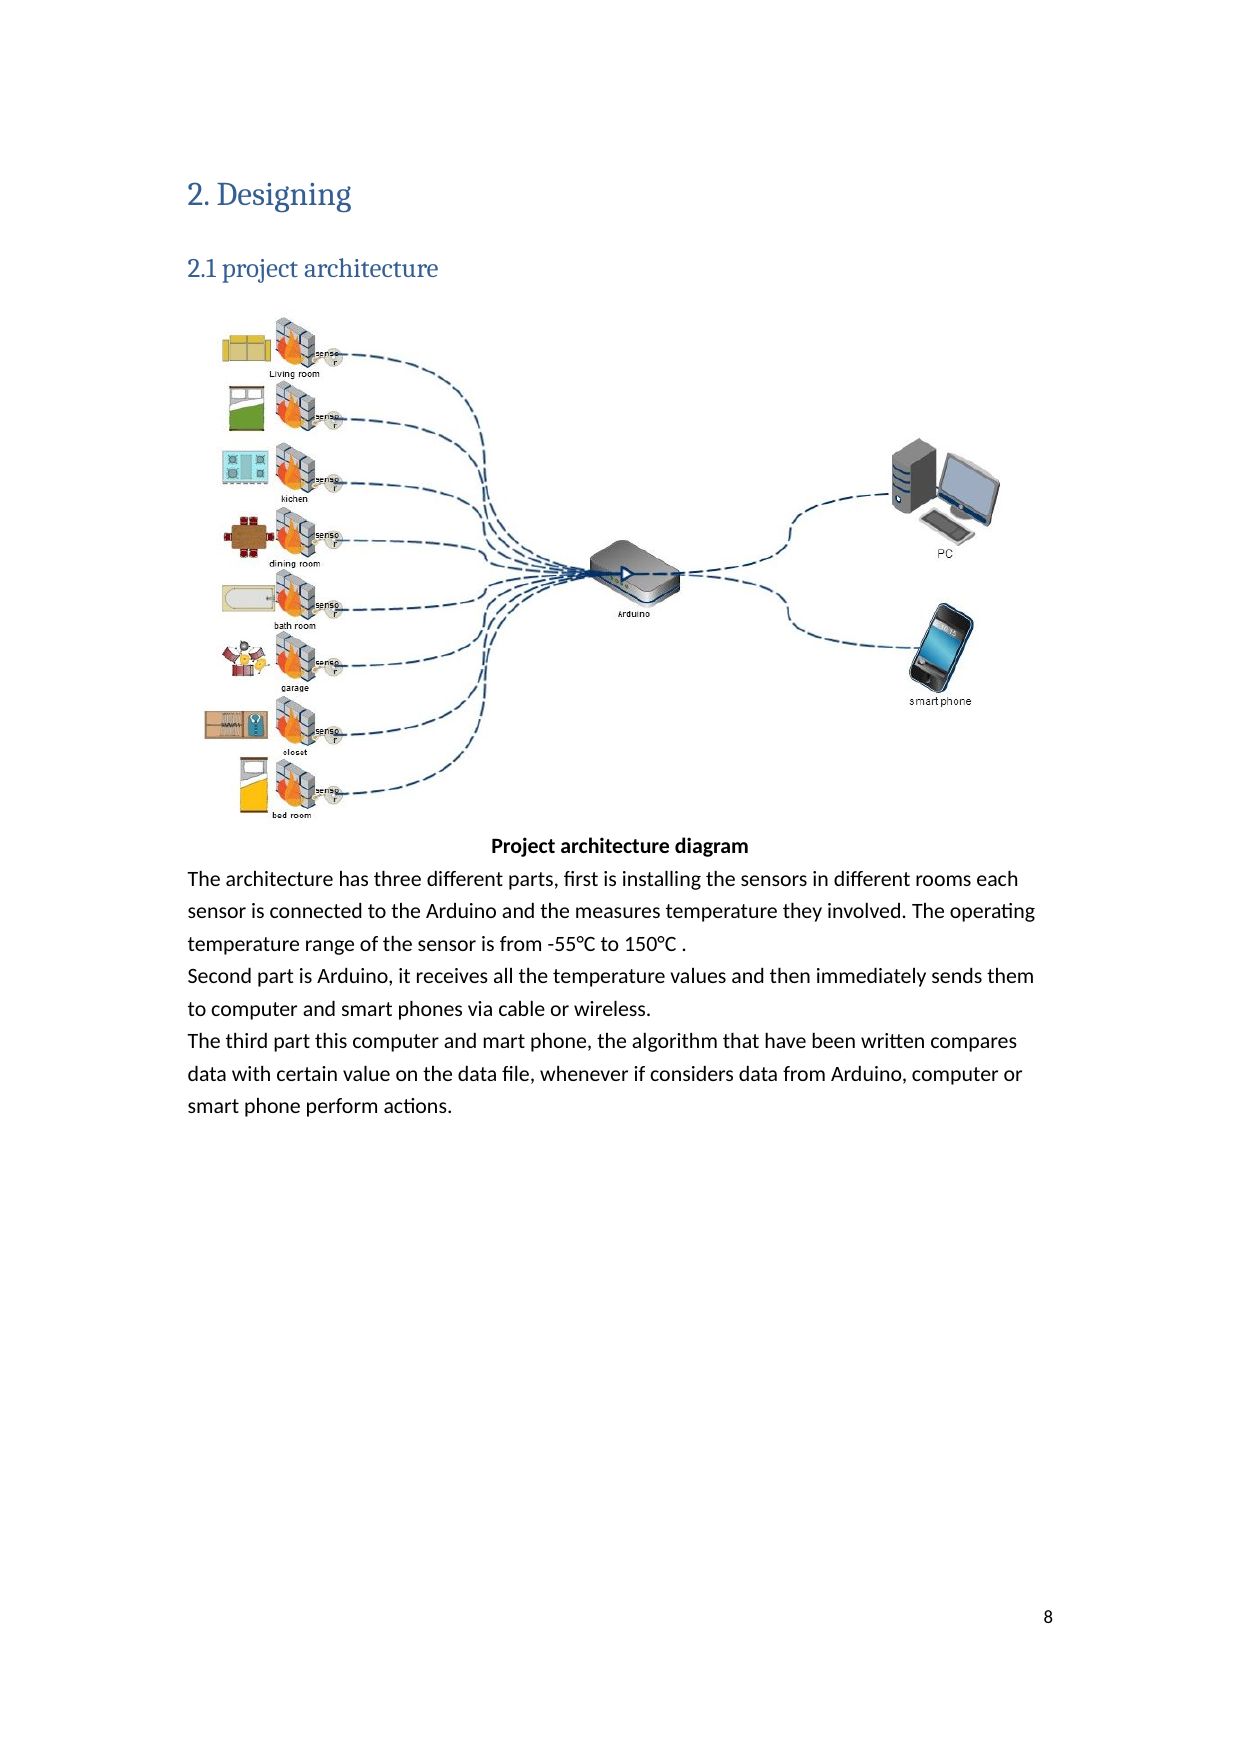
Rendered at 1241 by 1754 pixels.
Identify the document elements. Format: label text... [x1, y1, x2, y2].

text Project architecture diagram [187, 829, 1053, 862]
picture [187, 309, 1009, 825]
text The architecture has three different parts, first is installing the sensors in different rooms each sensor is connected to the Arduino and the measures temperature they involved. The operating temperature range of the sensor is from -55°C to 150°C . [187, 862, 1053, 959]
text Second part is Arduino, it receives all the temperature values and then immediately sends them to computer and smart phones via cable or wireless. [187, 959, 1053, 1024]
subtitle 2. Designing [187, 162, 1053, 227]
subtitle 2.1 project architecture [187, 252, 1053, 284]
text The third part this computer and mart phone, the algorithm that have been written compares data with certain value on the data file, whenever if considers data from Arduino, computer or smart phone perform actions. [187, 1024, 1053, 1122]
